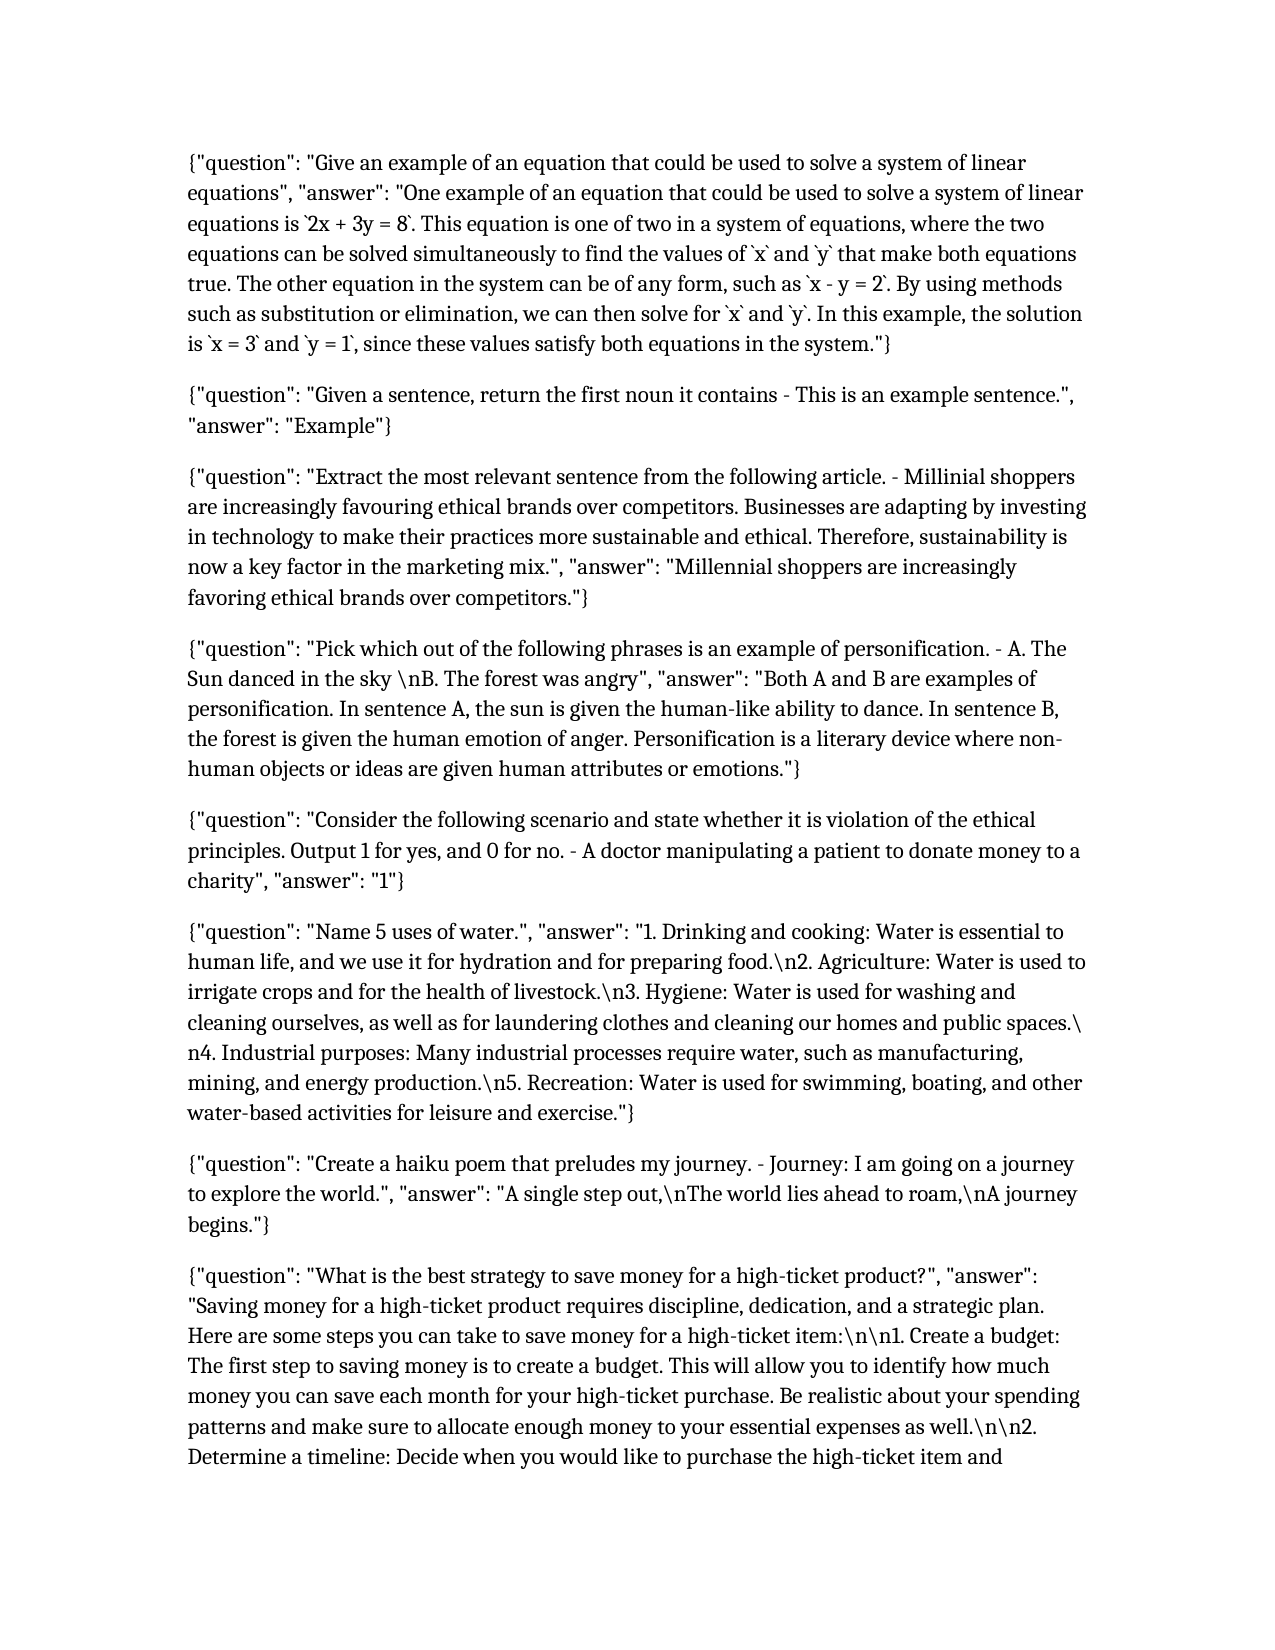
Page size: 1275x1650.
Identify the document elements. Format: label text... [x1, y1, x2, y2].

text {"question": "Extract the most relevant sentence from the following article. - Millinial shoppers are increasingly favouring ethical brands over competitors. Businesses are adapting by investing in technology to make their practices more sustainable and ethical. Therefore, sustainability is now a key factor in the marketing mix.", "answer": "Millennial shoppers are increasingly favoring ethical brands over competitors."} [187, 463, 1087, 611]
text {"question": "Name 5 uses of water.", "answer": "1. Drinking and cooking: Water is essential to human life, and we use it for hydration and for preparing food.\n2. Agriculture: Water is used to irrigate crops and for the health of livestock.\n3. Hygiene: Water is used for washing and cleaning ourselves, as well as for laundering clothes and cleaning our homes and public spaces.\n4. Industrial purposes: Many industrial processes require water, such as manufacturing, mining, and energy production.\n5. Recreation: Water is used for swimming, boating, and other water-based activities for leisure and exercise."} [187, 919, 1087, 1126]
text {"question": "Given a sentence, return the first noun it contains - This is an example sentence.", "answer": "Example"} [187, 382, 1087, 439]
text {"question": "Create a haiku poem that preludes my journey. - Journey: I am going on a journey to explore the world.", "answer": "A single step out,\nThe world lies ahead to roam,\nA journey begins."} [187, 1151, 1087, 1238]
text {"question": "Consider the following scenario and state whether it is violation of the ethical principles. Output 1 for yes, and 0 for no. - A doctor manipulating a patient to donate money to a charity", "answer": "1"} [187, 807, 1087, 894]
text {"question": "Pick which out of the following phrases is an example of personification. - A. The Sun danced in the sky \nB. The forest was angry", "answer": "Both A and B are examples of personification. In sentence A, the sun is given the human-like ability to dance. In sentence B, the forest is given the human emotion of anger. Personification is a literary device where non-human objects or ideas are given human attributes or emotions."} [187, 635, 1087, 783]
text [187, 1262, 1087, 1470]
text {"question": "Give an example of an equation that could be used to solve a system of linear equations", "answer": "One example of an equation that could be used to solve a system of linear equations is `2x + 3y = 8`. This equation is one of two in a system of equations, where the two equations can be solved simultaneously to find the values of `x` and `y` that make both equations true. The other equation in the system can be of any form, such as `x - y = 2`. By using methods such as substitution or elimination, we can then solve for `x` and `y`. In this example, the solution is `x = 3` and `y = 1`, since these values satisfy both equations in the system."} [187, 150, 1087, 358]
